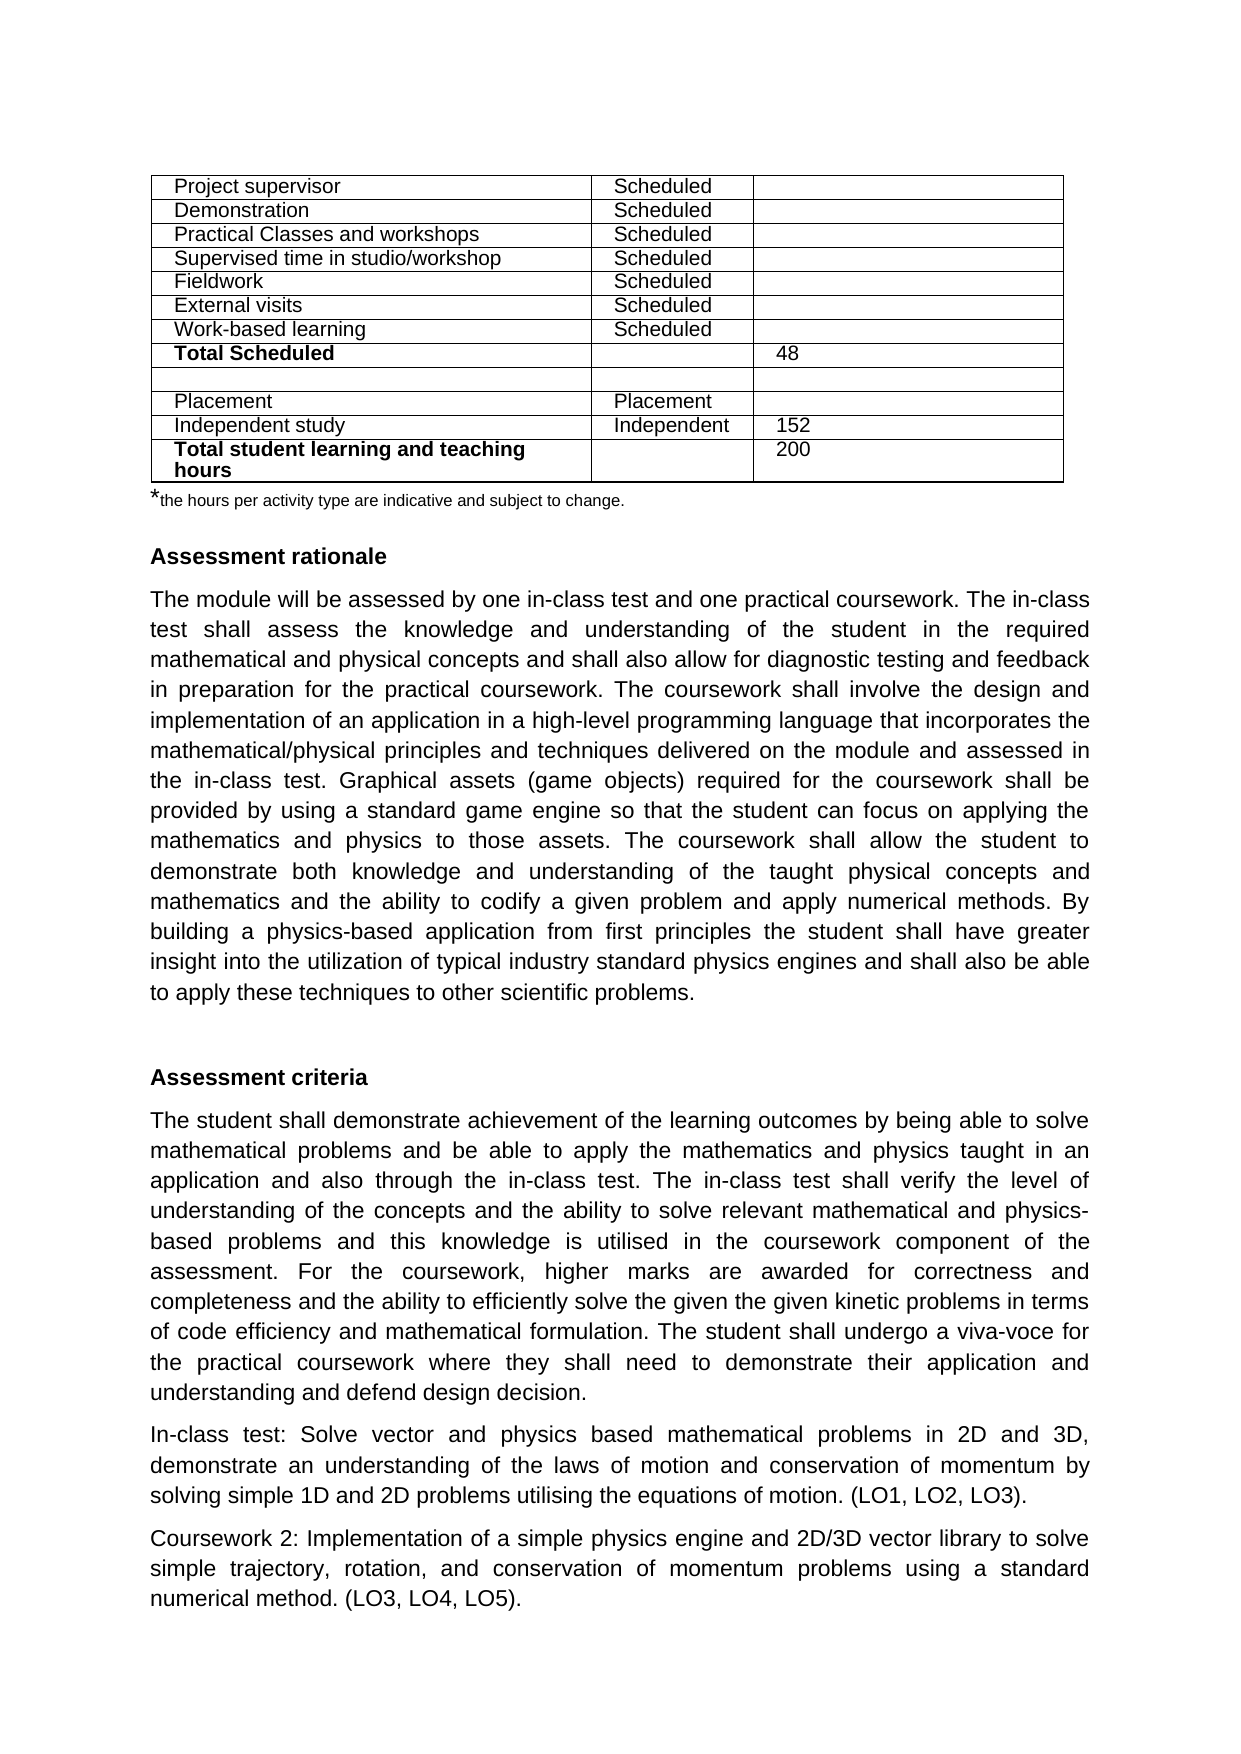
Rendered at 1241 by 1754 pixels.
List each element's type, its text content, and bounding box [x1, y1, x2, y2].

text Assessment criteria [150, 1064, 1219, 1090]
table_cell Scheduled [592, 296, 753, 319]
table_cell Placement [152, 392, 591, 415]
text *the hours per activity type are indicative and subject to change. [150, 482, 1219, 511]
table_cell Scheduled [592, 224, 753, 247]
table_cell Independent [592, 416, 753, 439]
table_cell [754, 392, 1063, 415]
table_cell 152 [754, 416, 1063, 439]
table_header Project supervisor [152, 176, 591, 199]
table_cell [152, 368, 591, 391]
table_cell Placement [592, 392, 753, 415]
table_cell [592, 368, 753, 391]
table_cell Supervised time in studio/workshop [152, 248, 591, 271]
table_cell [754, 200, 1063, 223]
text Assessment rationale [150, 543, 1219, 569]
table_cell Practical Classes and workshops [152, 224, 591, 247]
table_header Scheduled [592, 176, 753, 199]
table_cell Scheduled [592, 320, 753, 343]
table_cell Total student learning and teaching hours [152, 440, 591, 481]
table_cell [592, 344, 753, 367]
table_cell Scheduled [592, 200, 753, 223]
table_cell External visits [152, 296, 591, 319]
table_cell [754, 320, 1063, 343]
table_cell [754, 224, 1063, 247]
table_cell [592, 440, 753, 481]
text The module will be assessed by one in-class test and one practical coursework. The in-class test shall assess the knowledge and understanding of the student in the required mathematical and physical concepts and shall also allow for diagnostic testing and feedback in preparation for the practical coursework. The coursework shall involve the design and implementation of an application in a high-level programming language that incorporates the mathematical/physical principles and techniques delivered on the module and assessed in the in-class test. Graphical assets (game objects) required for the coursework shall be provided by using a standard game engine so that the student can focus on applying the mathematics and physics to those assets. The coursework shall allow the student to demonstrate both knowledge and understanding of the taught physical concepts and mathematics and the ability to codify a given problem and apply numerical methods. By building a physics-based application from first principles the student shall have greater insight into the utilization of typical industry standard physics engines and shall also be able to apply these techniques to other scientific problems. [150, 586, 1091, 1005]
table_cell [754, 368, 1063, 391]
table_cell [754, 248, 1063, 271]
table_cell Demonstration [152, 200, 591, 223]
table_cell Scheduled [592, 248, 753, 271]
table_cell Fieldwork [152, 272, 591, 295]
table_cell Total Scheduled [152, 344, 591, 367]
table_cell Work-based learning [152, 320, 591, 343]
text The student shall demonstrate achievement of the learning outcomes by being able to solve mathematical problems and be able to apply the mathematics and physics taught in an application and also through the in-class test. The in-class test shall verify the level of understanding of the concepts and the ability to solve relevant mathematical and physics- based problems and this knowledge is utilised in the coursework component of the assessment. For the coursework, higher marks are awarded for correctness and completeness and the ability to efficiently solve the given the given kinetic problems in terms of code efficiency and mathematical formulation. The student shall undergo a viva-voce for the practical coursework where they shall need to demonstrate their application and understanding and defend design decision. [150, 1107, 1090, 1405]
table_header [754, 176, 1063, 199]
table_cell [754, 272, 1063, 295]
table_cell Scheduled [592, 272, 753, 295]
table_cell Independent study [152, 416, 591, 439]
table_cell [754, 296, 1063, 319]
table_cell 48 [754, 344, 1063, 367]
table_cell 200 [754, 440, 1063, 481]
text In-class test: Solve vector and physics based mathematical problems in 2D and 3D, demonstrate an understanding of the laws of motion and conservation of momentum by solving simple 1D and 2D problems utilising the equations of motion. (LO1, LO2, LO3). [150, 1421, 1090, 1508]
text Coursework 2: Implementation of a simple physics engine and 2D/3D vector library to solve simple trajectory, rotation, and conservation of momentum problems using a standard numerical method. (LO3, LO4, LO5). [150, 1524, 1090, 1611]
